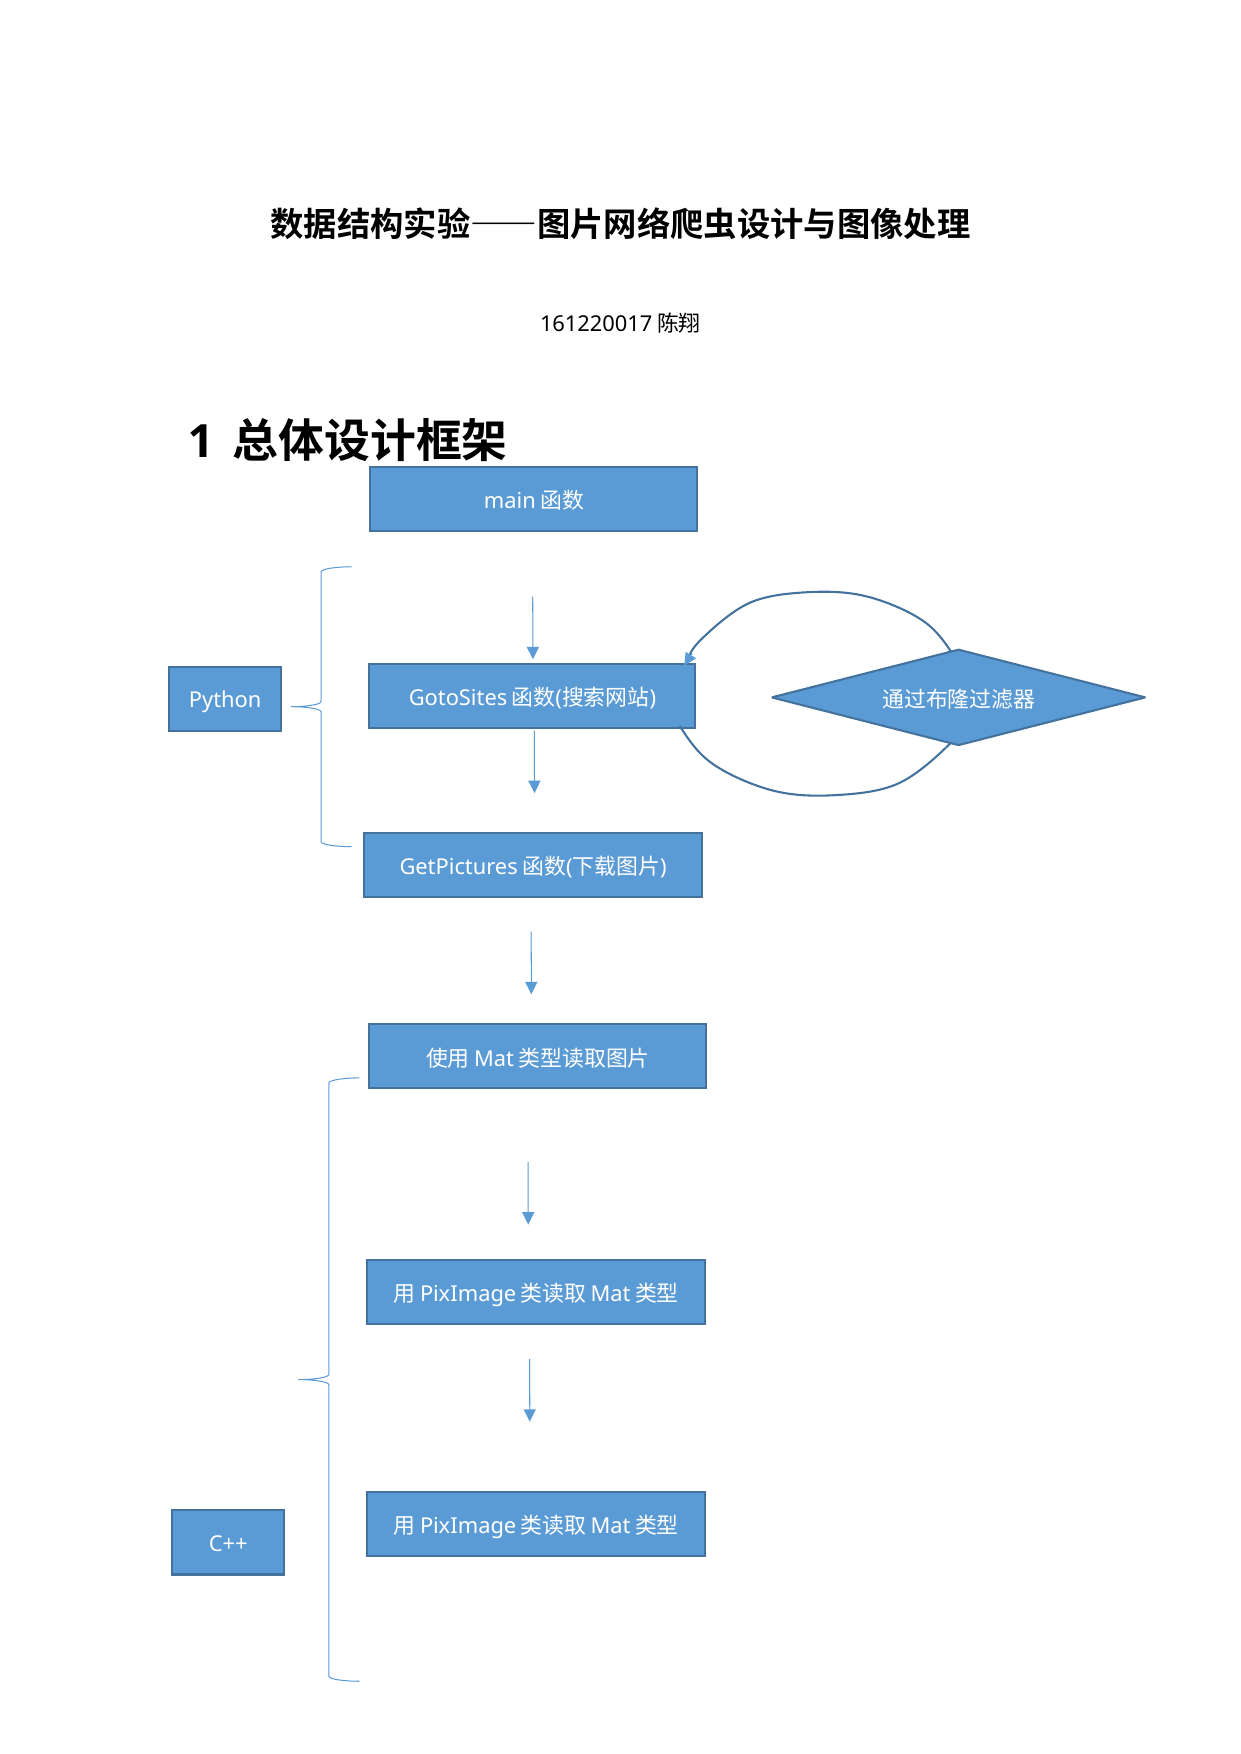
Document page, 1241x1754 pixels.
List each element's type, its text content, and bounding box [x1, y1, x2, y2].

subtitle 数据结构实验——图片网络爬虫设计与图像处理 [187, 189, 1053, 254]
text 161220017陈翔 [187, 305, 1053, 338]
subtitle 总体设计框架 [187, 389, 1053, 486]
